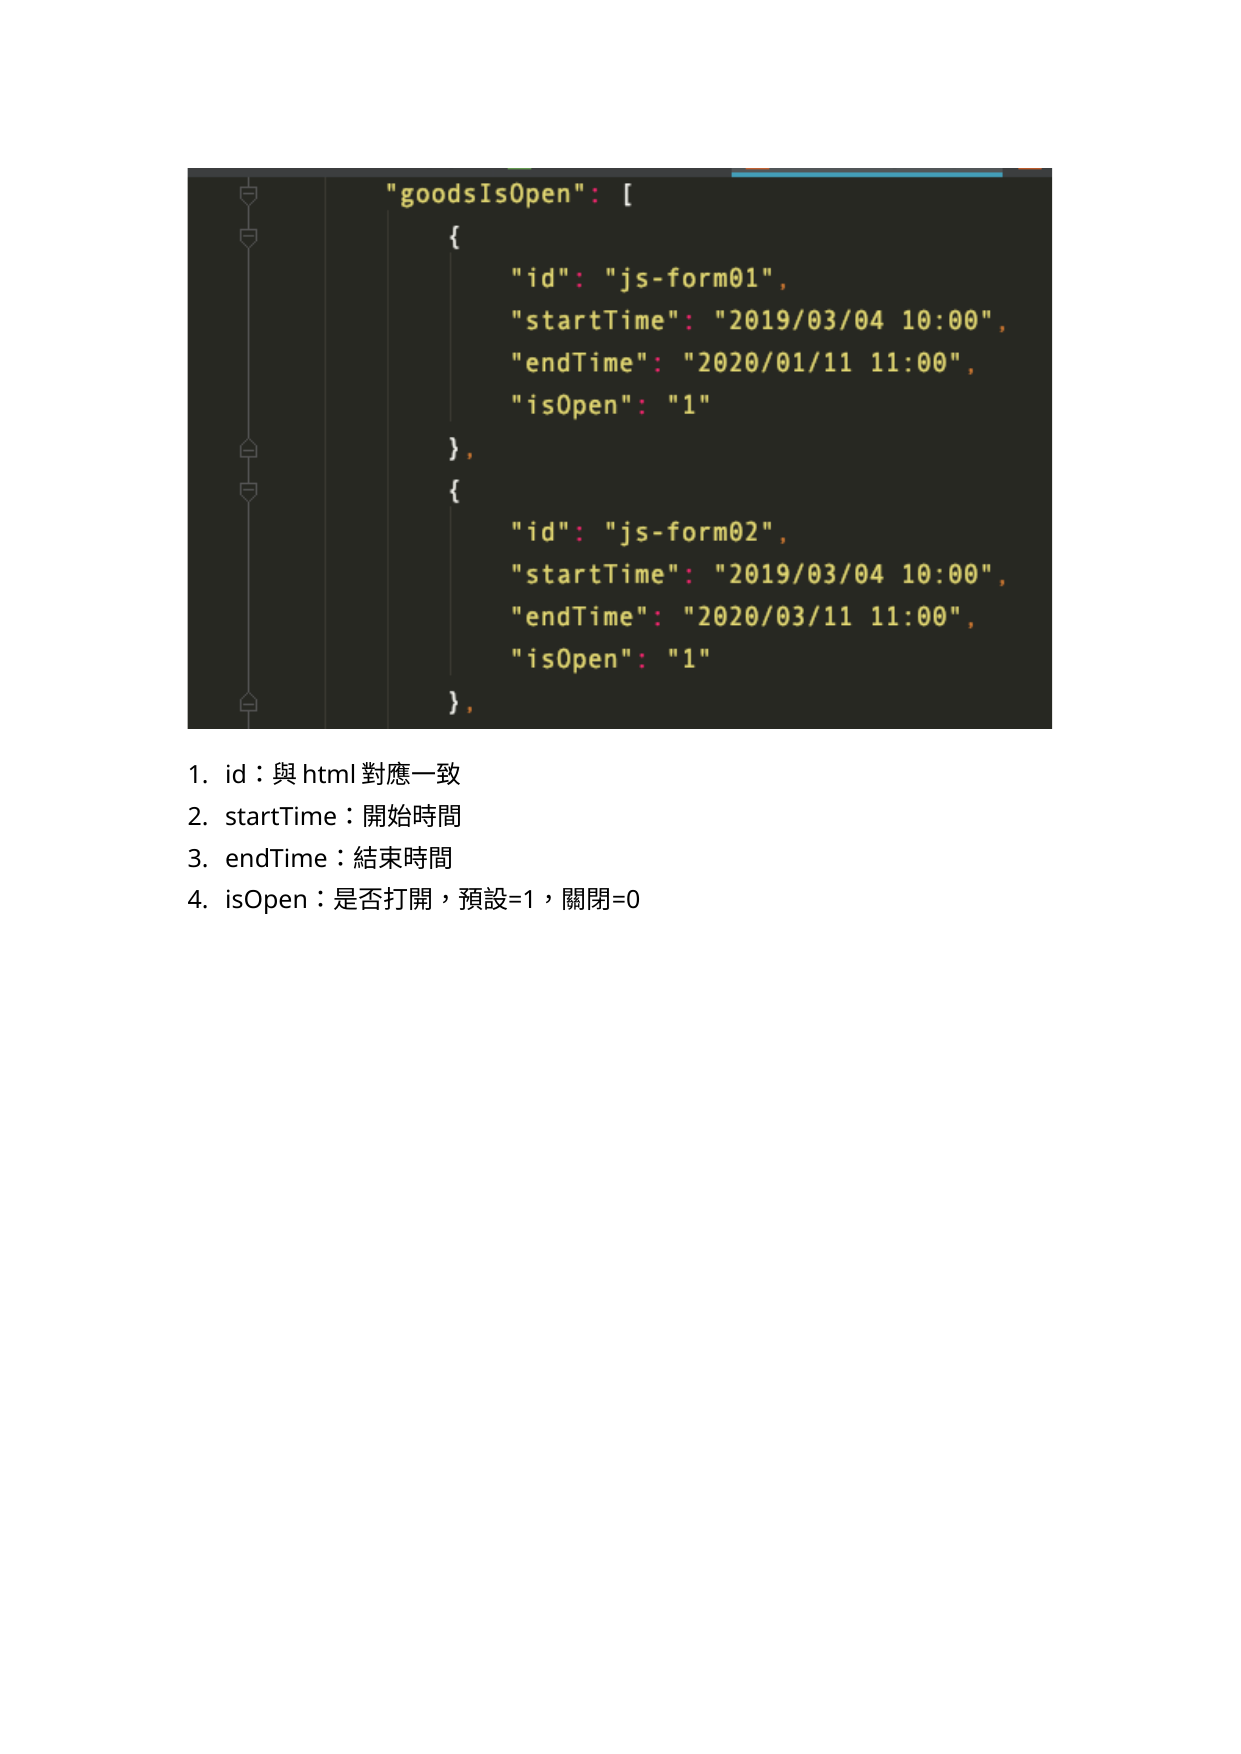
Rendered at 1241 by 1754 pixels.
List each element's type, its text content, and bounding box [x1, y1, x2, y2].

picture [187, 168, 1053, 729]
list endTime：結束時間 [187, 835, 1053, 877]
list startTime：開始時間 [187, 794, 1053, 835]
list isOpen：是否打開，預設=1，關閉=0 [187, 877, 1053, 919]
list id：與html對應一致 [187, 752, 1053, 794]
